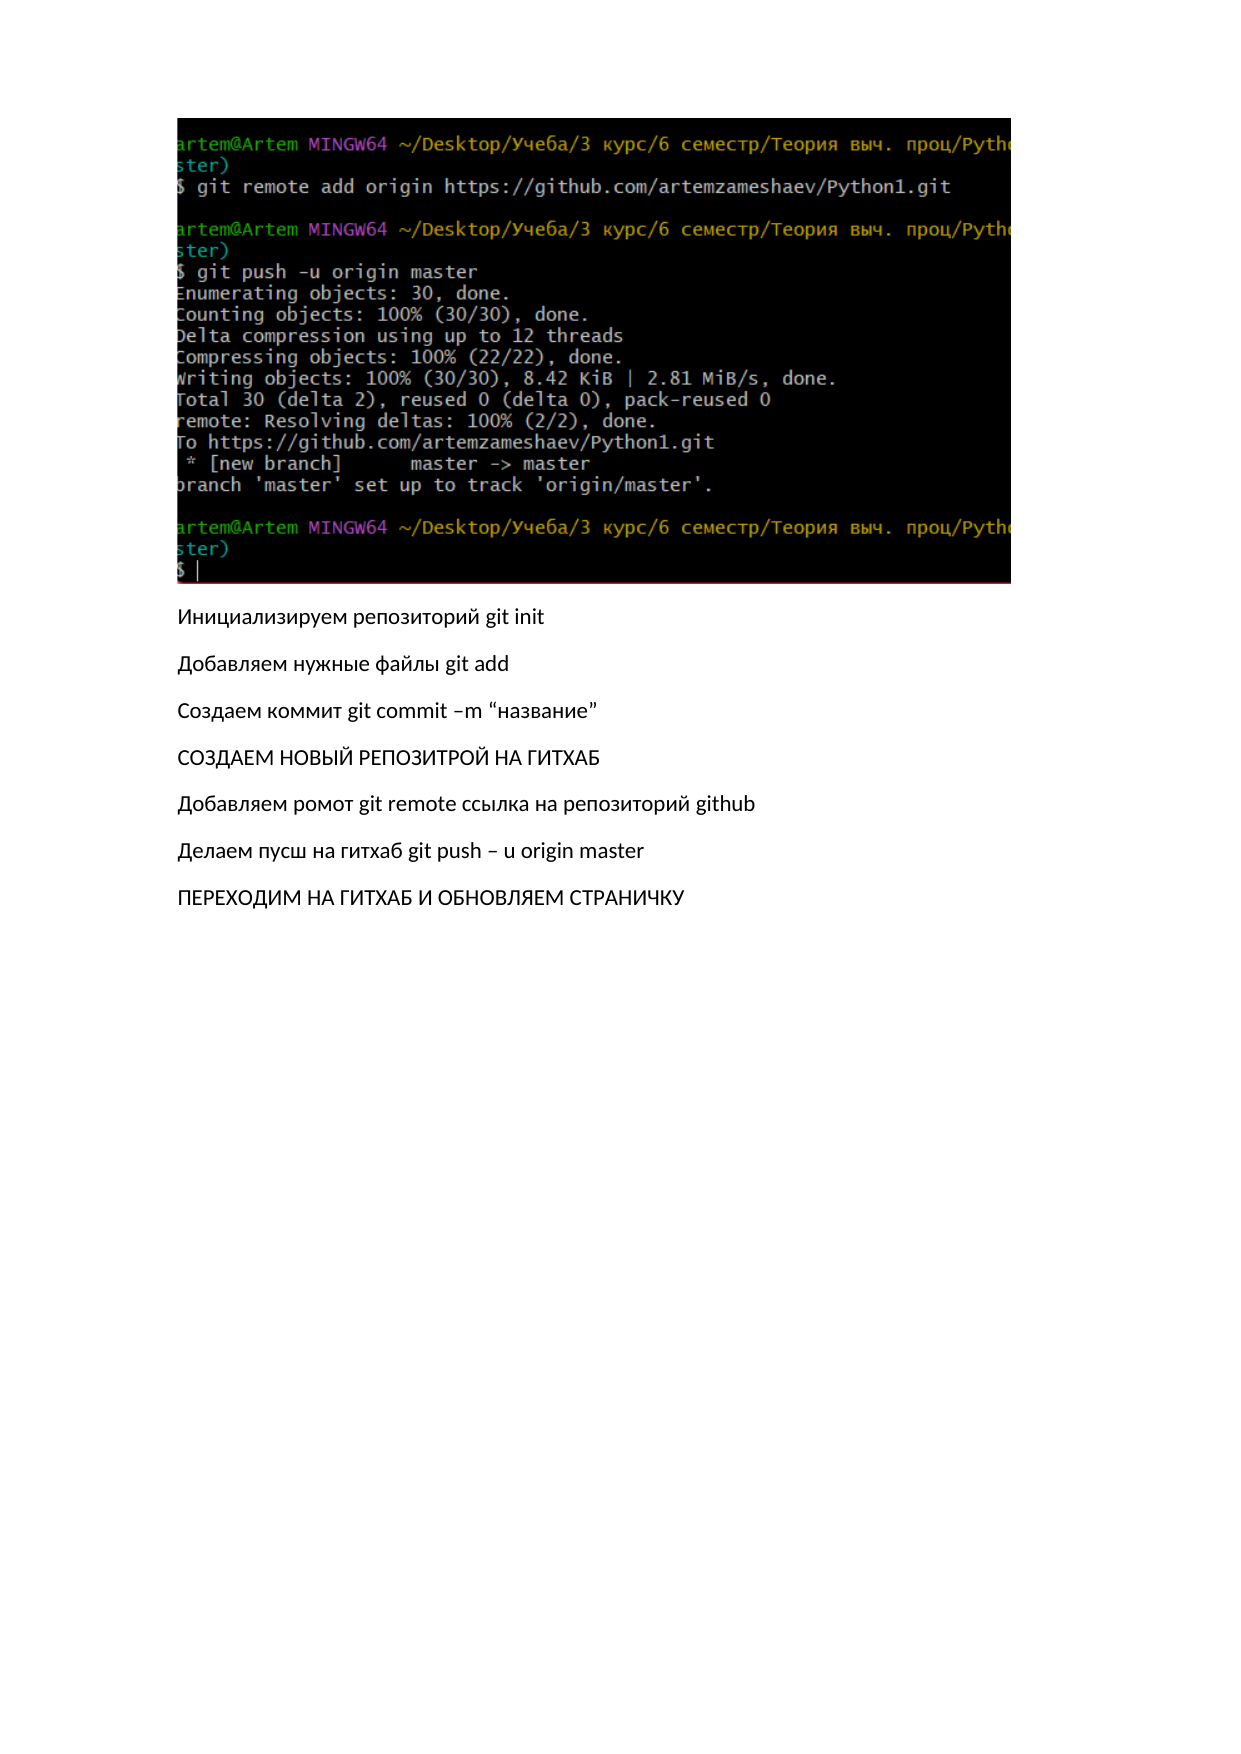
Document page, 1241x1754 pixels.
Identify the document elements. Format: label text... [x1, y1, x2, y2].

text СОЗДАЕМ НОВЫЙ РЕПОЗИТРОЙ НА ГИТХАБ [177, 743, 1152, 771]
text Делаем пусш на гитхаб git push – u origin master [177, 836, 1152, 864]
text Создаем коммит git commit –m “название” [177, 696, 1152, 724]
text Добавляем нужные файлы git add [177, 649, 1152, 677]
text Добавляем ромот git remote ссылка на репозиторий github [177, 789, 1152, 818]
text Инициализируем репозиторий git init [177, 602, 1152, 630]
picture [177, 118, 1011, 584]
text ПЕРЕХОДИМ НА ГИТХАБ И ОБНОВЛЯЕМ СТРАНИЧКУ [177, 883, 1152, 911]
